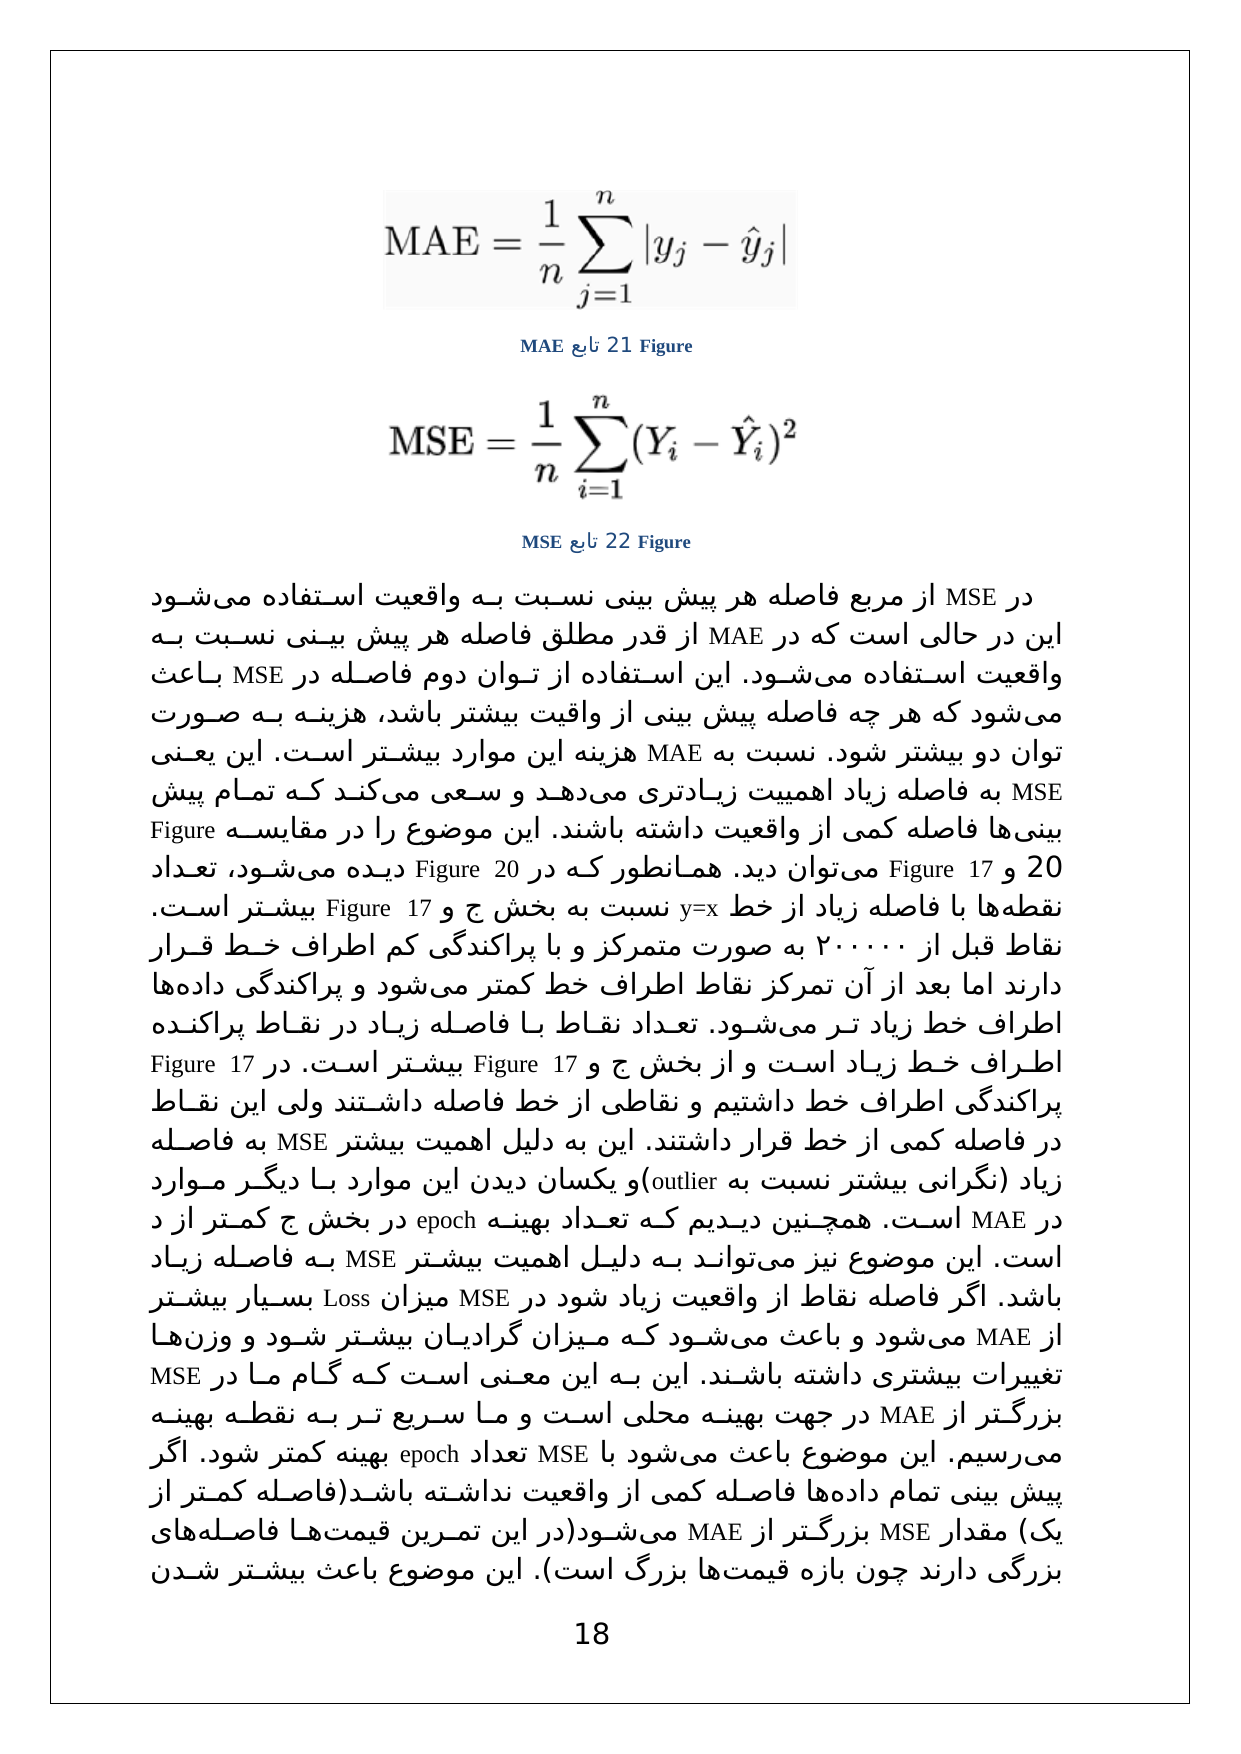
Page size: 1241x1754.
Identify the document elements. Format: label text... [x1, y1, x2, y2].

picture [372, 177, 812, 317]
text Figure 21 تابع MAE [150, 333, 1063, 357]
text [150, 578, 1063, 1586]
text Figure 22 تابع MSE [150, 529, 1063, 553]
picture [383, 382, 800, 512]
